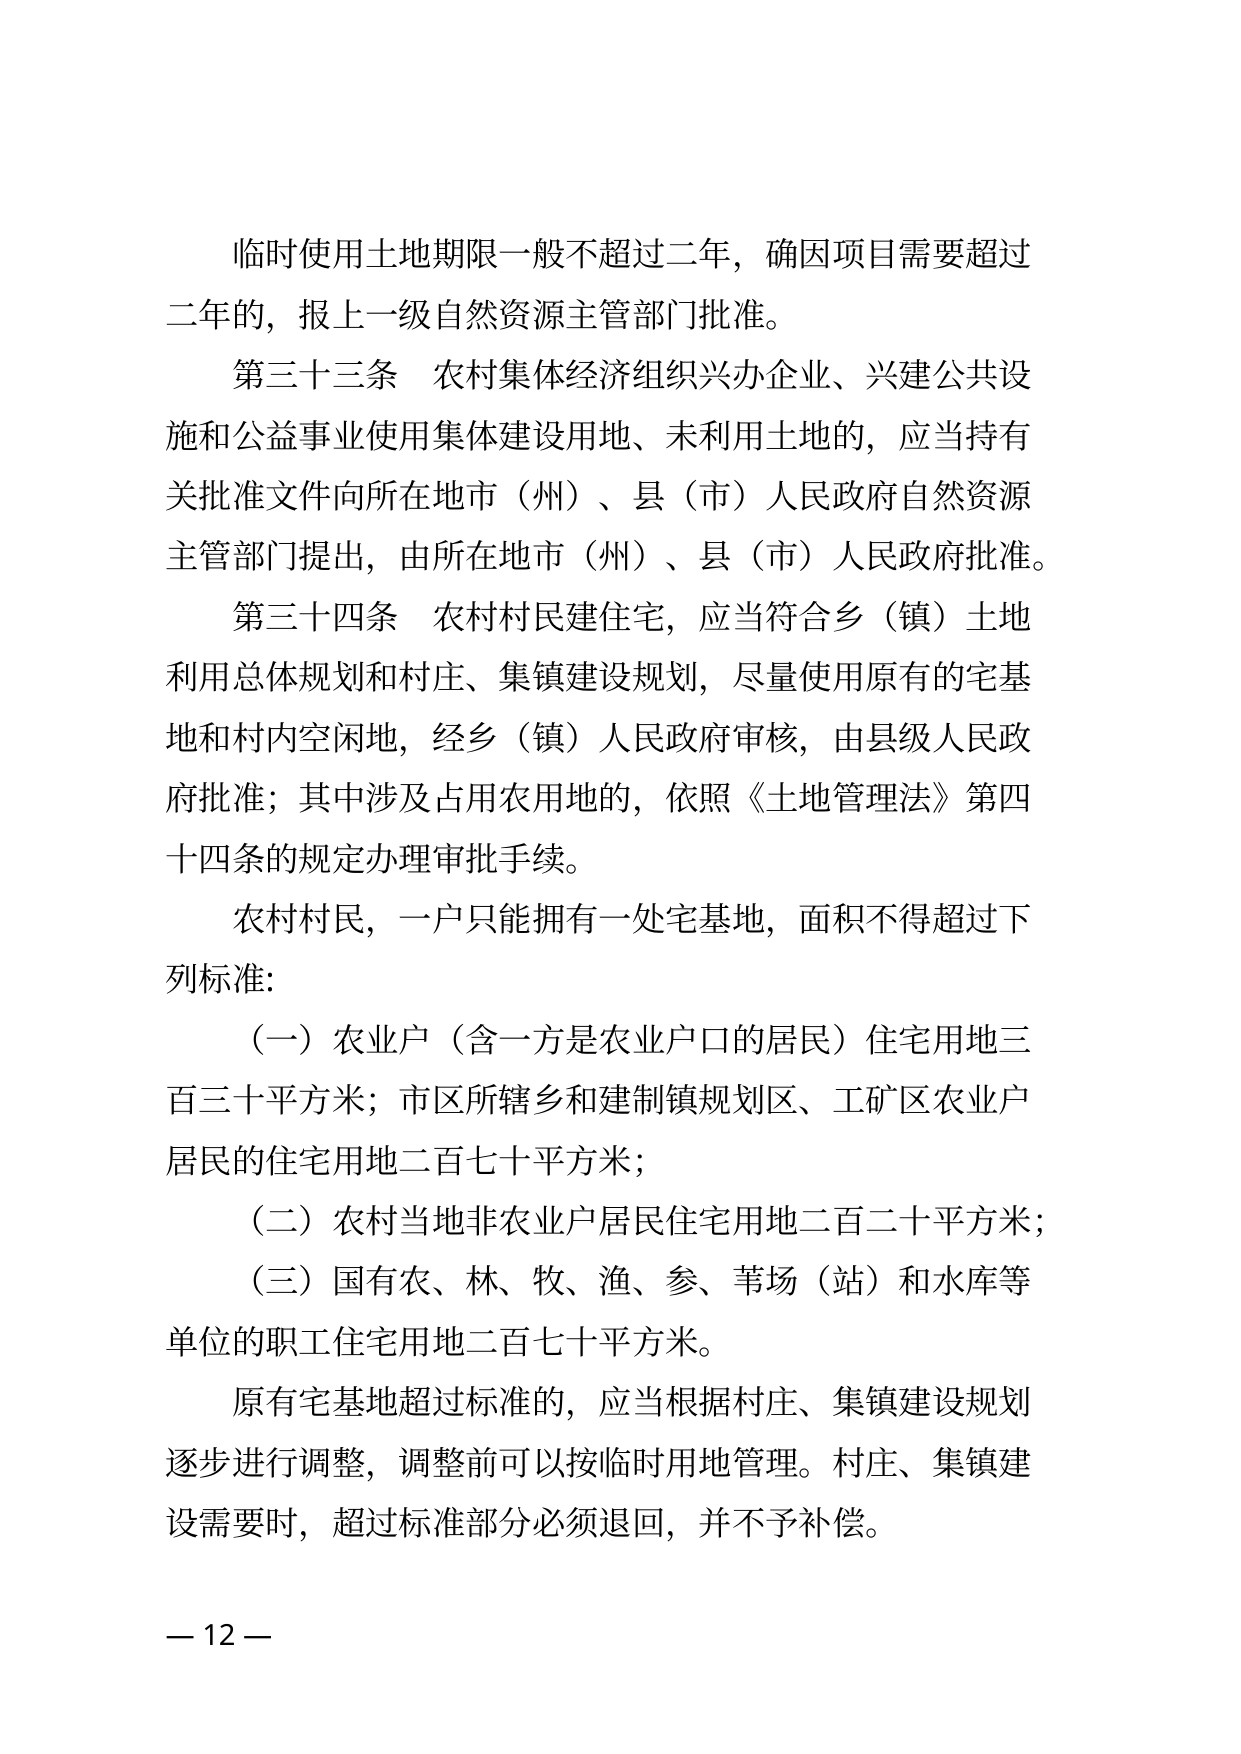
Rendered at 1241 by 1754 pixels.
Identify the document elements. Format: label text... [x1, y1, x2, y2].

text 临时使用土地期限一般不超过二年，确因项目需要超过二年的，报上一级自然资源主管部门批准。 [165, 218, 1052, 339]
text （二）农村当地非农业户居民住宅用地二百二十平方米； [165, 1185, 1052, 1246]
text （一）农业户（含一方是农业户口的居民）住宅用地三百三十平方米；市区所辖乡和建制镇规划区、工矿区农业户居民的住宅用地二百七十平方米； [165, 1004, 1052, 1185]
text 第三十三条 农村集体经济组织兴办企业、兴建公共设施和公益事业使用集体建设用地、未利用土地的，应当持有关批准文件向所在地市（州）、县（市）人民政府自然资源主管部门提出，由所在地市（州）、县（市）人民政府批准。 [165, 339, 1052, 581]
text 原有宅基地超过标准的，应当根据村庄、集镇建设规划逐步进行调整，调整前可以按临时用地管理。村庄、集镇建设需要时，超过标准部分必须退回，并不予补偿。 [165, 1366, 1052, 1548]
text 第三十四条 农村村民建住宅，应当符合乡（镇）土地利用总体规划和村庄、集镇建设规划，尽量使用原有的宅基地和村内空闲地，经乡（镇）人民政府审核，由县级人民政府批准；其中涉及占用农用地的，依照《土地管理法》第四十四条的规定办理审批手续。 [165, 581, 1052, 883]
text 农村村民，一户只能拥有一处宅基地，面积不得超过下列标准: [165, 883, 1052, 1004]
text （三）国有农、林、牧、渔、参、苇场（站）和水库等单位的职工住宅用地二百七十平方米。 [165, 1246, 1052, 1366]
